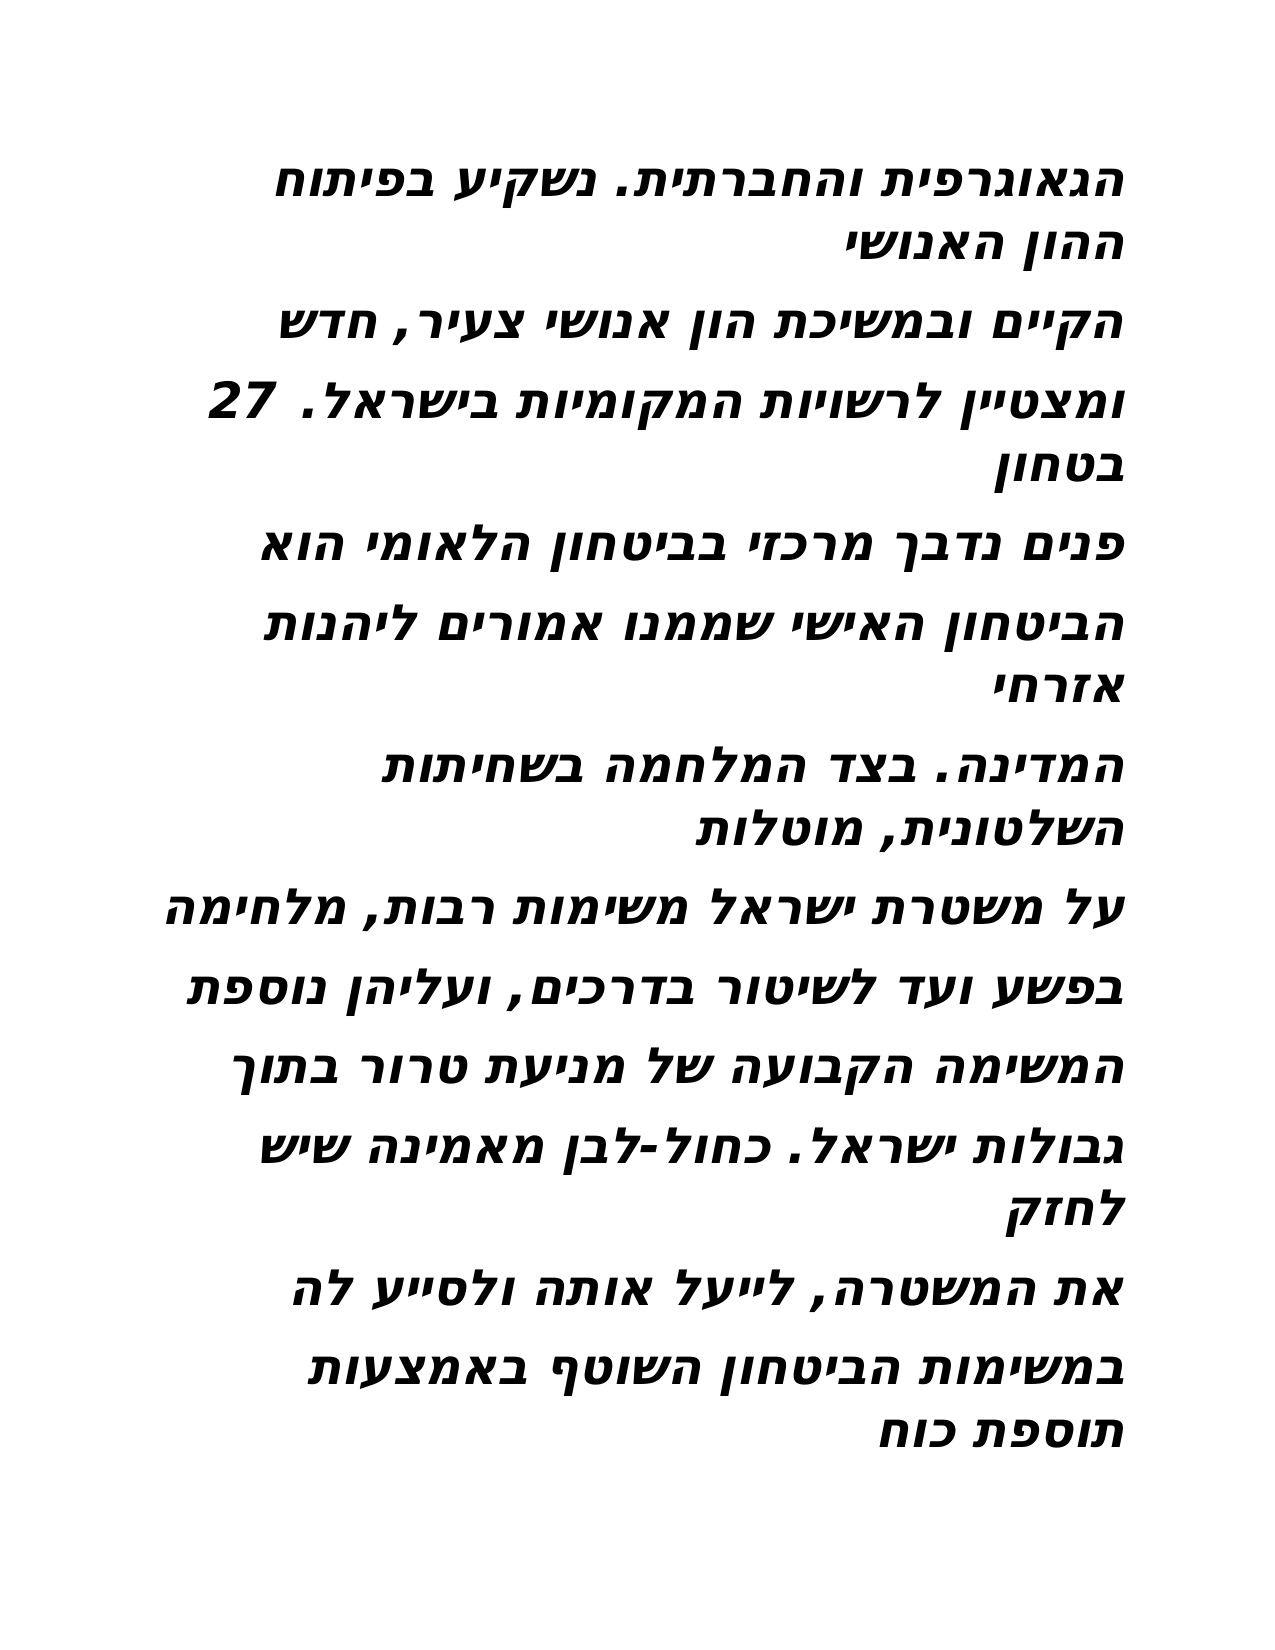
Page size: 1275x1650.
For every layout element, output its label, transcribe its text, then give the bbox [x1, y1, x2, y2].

text הגאוגרפית והחברתית. נשקיע בפיתוח ההון האנושי [150, 150, 1125, 271]
text גבולות ישראל. כחול-לבן מאמינה שיש לחזק [150, 1117, 1125, 1238]
text על משטרת ישראל משימות רבות, מלחימה [150, 878, 1125, 936]
text המשימה הקבועה של מניעת טרור בתוך [150, 1037, 1125, 1095]
text המדינה. בצד המלחמה בשחיתות השלטונית, מוטלות [150, 736, 1125, 857]
text ומצטיין לרשויות המקומיות בישראל. 27 בטחון [150, 372, 1125, 493]
text הביטחון האישי שממנו אמורים ליהנות אזרחי [150, 593, 1125, 714]
text את המשטרה, לייעל אותה ולסייע לה [150, 1259, 1125, 1317]
text במשימות הביטחון השוטף באמצעות תוספת כוח [150, 1338, 1125, 1459]
text בפשע ועד לשיטור בדרכים, ועליהן נוספת [150, 958, 1125, 1016]
text פנים נדבך מרכזי בביטחון הלאומי הוא [150, 514, 1125, 572]
text הקיים ובמשיכת הון אנושי צעיר, חדש [150, 292, 1125, 351]
